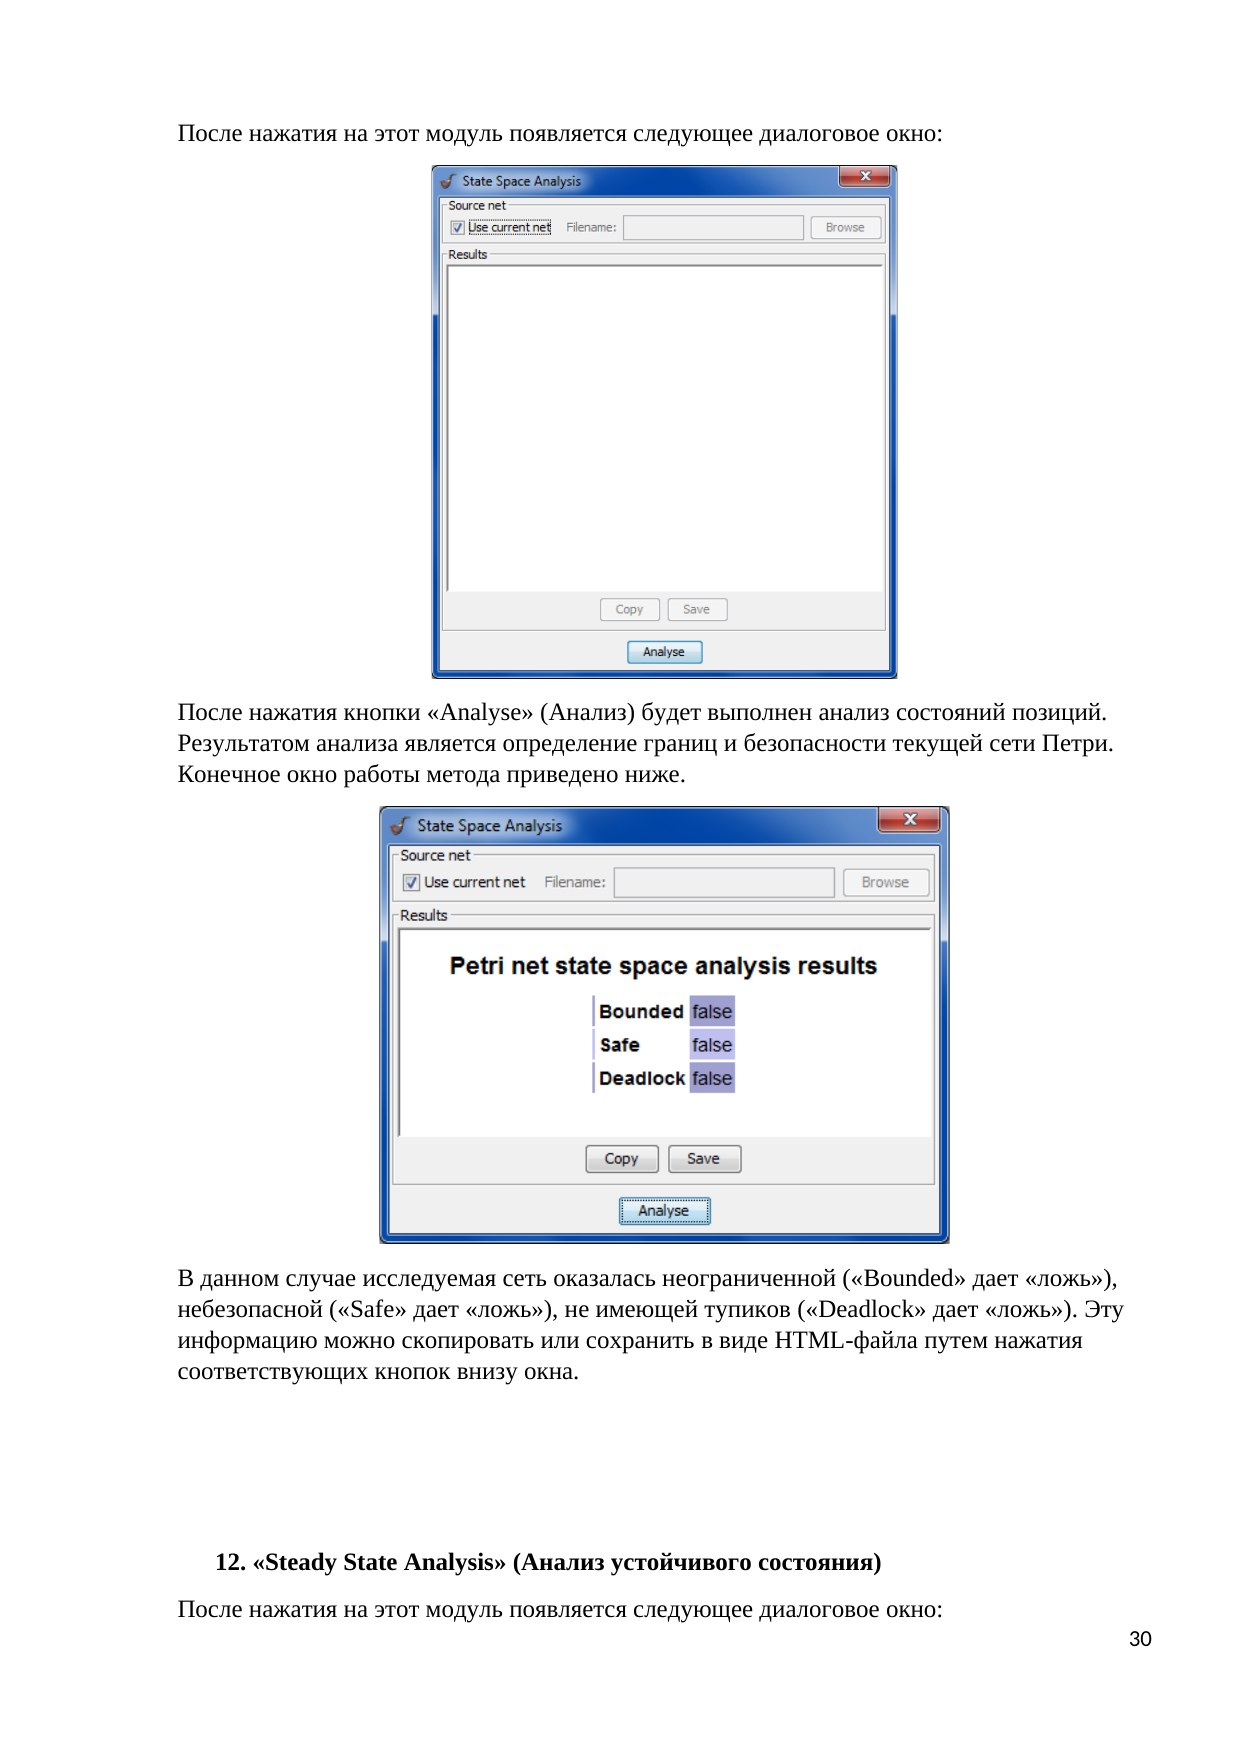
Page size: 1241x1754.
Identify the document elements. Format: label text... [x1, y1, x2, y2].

text После нажатия на этот модуль появляется следующее диалоговое окно: [177, 118, 1152, 147]
list «Steady State Analysis» (Анализ устойчивого состояния) [215, 1547, 1152, 1576]
text После нажатия кнопки «Analyse» (Анализ) будет выполнен анализ состояний позиций. Результатом анализа является определение границ и безопасности текущей сети Петри. Конечное окно работы метода приведено ниже. [177, 697, 1152, 788]
picture [431, 165, 898, 679]
picture [379, 806, 950, 1244]
text В данном случае исследуемая сеть оказалась неограниченной («Bounded» дает «ложь»), небезопасной («Safe» дает «ложь»), не имеющей тупиков («Deadlock» дает «ложь»). Эту информацию можно скопировать или сохранить в виде HTML-файла путем нажатия соответствующих кнопок внизу окна. [177, 1263, 1152, 1385]
text После нажатия на этот модуль появляется следующее диалоговое окно: [177, 1594, 1152, 1623]
